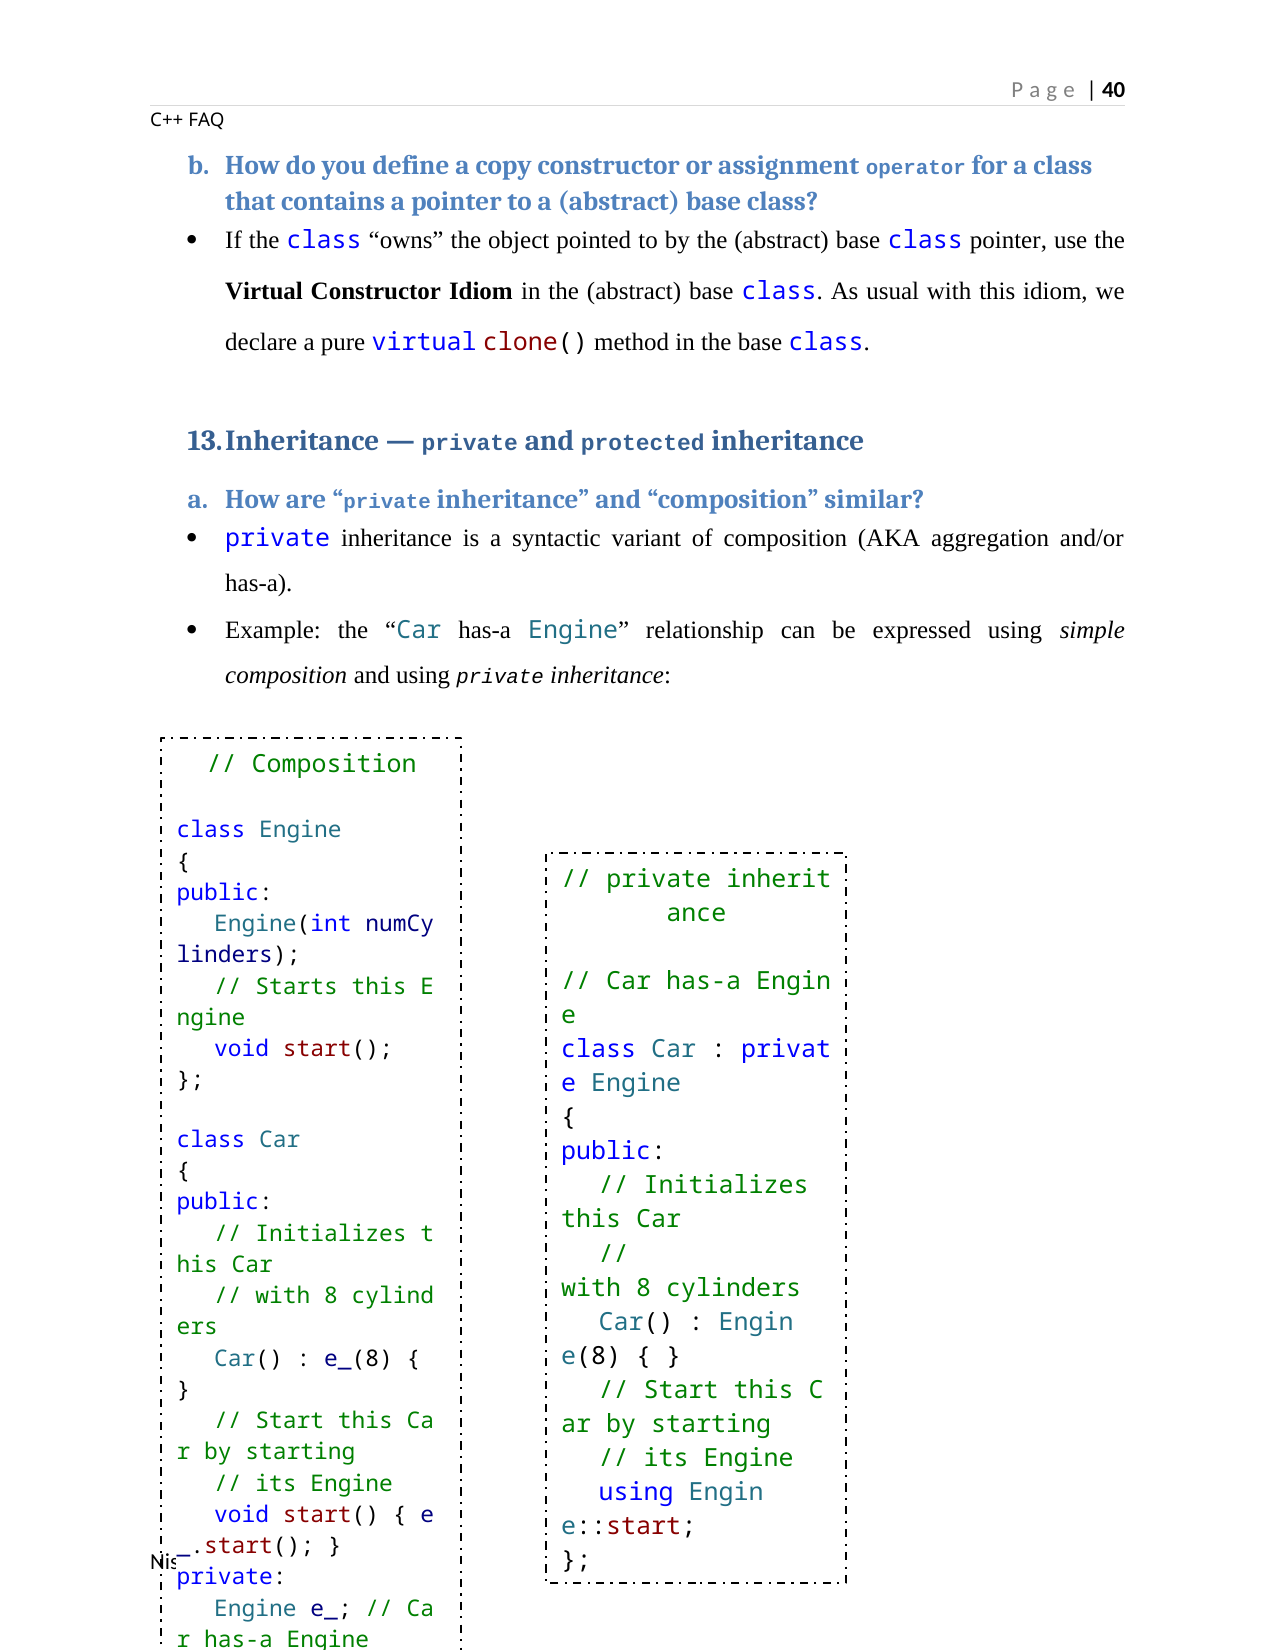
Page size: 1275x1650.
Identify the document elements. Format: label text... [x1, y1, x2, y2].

subtitle Inheritance — private and protected inheritance [187, 424, 1125, 458]
subtitle How are “private inheritance” and “composition” similar? [187, 484, 1125, 515]
subtitle How do you define a copy constructor or assignment operator for a class that contains a pointer to a (abstract) base class? [187, 150, 1125, 217]
list Example: the “Car has-a Engine” relationship can be expressed using simple composition and using private inheritance: [187, 612, 1125, 689]
list private inheritance is a syntactic variant of composition (AKA aggregation and/or has-a). [187, 520, 1125, 597]
list If the class “owns” the object pointed to by the (abstract) base class pointer, use the Virtual Constructor Idiom in the (abstract) base class. As usual with this idiom, we declare a pure virtual clone() method in the base class. [187, 221, 1125, 358]
